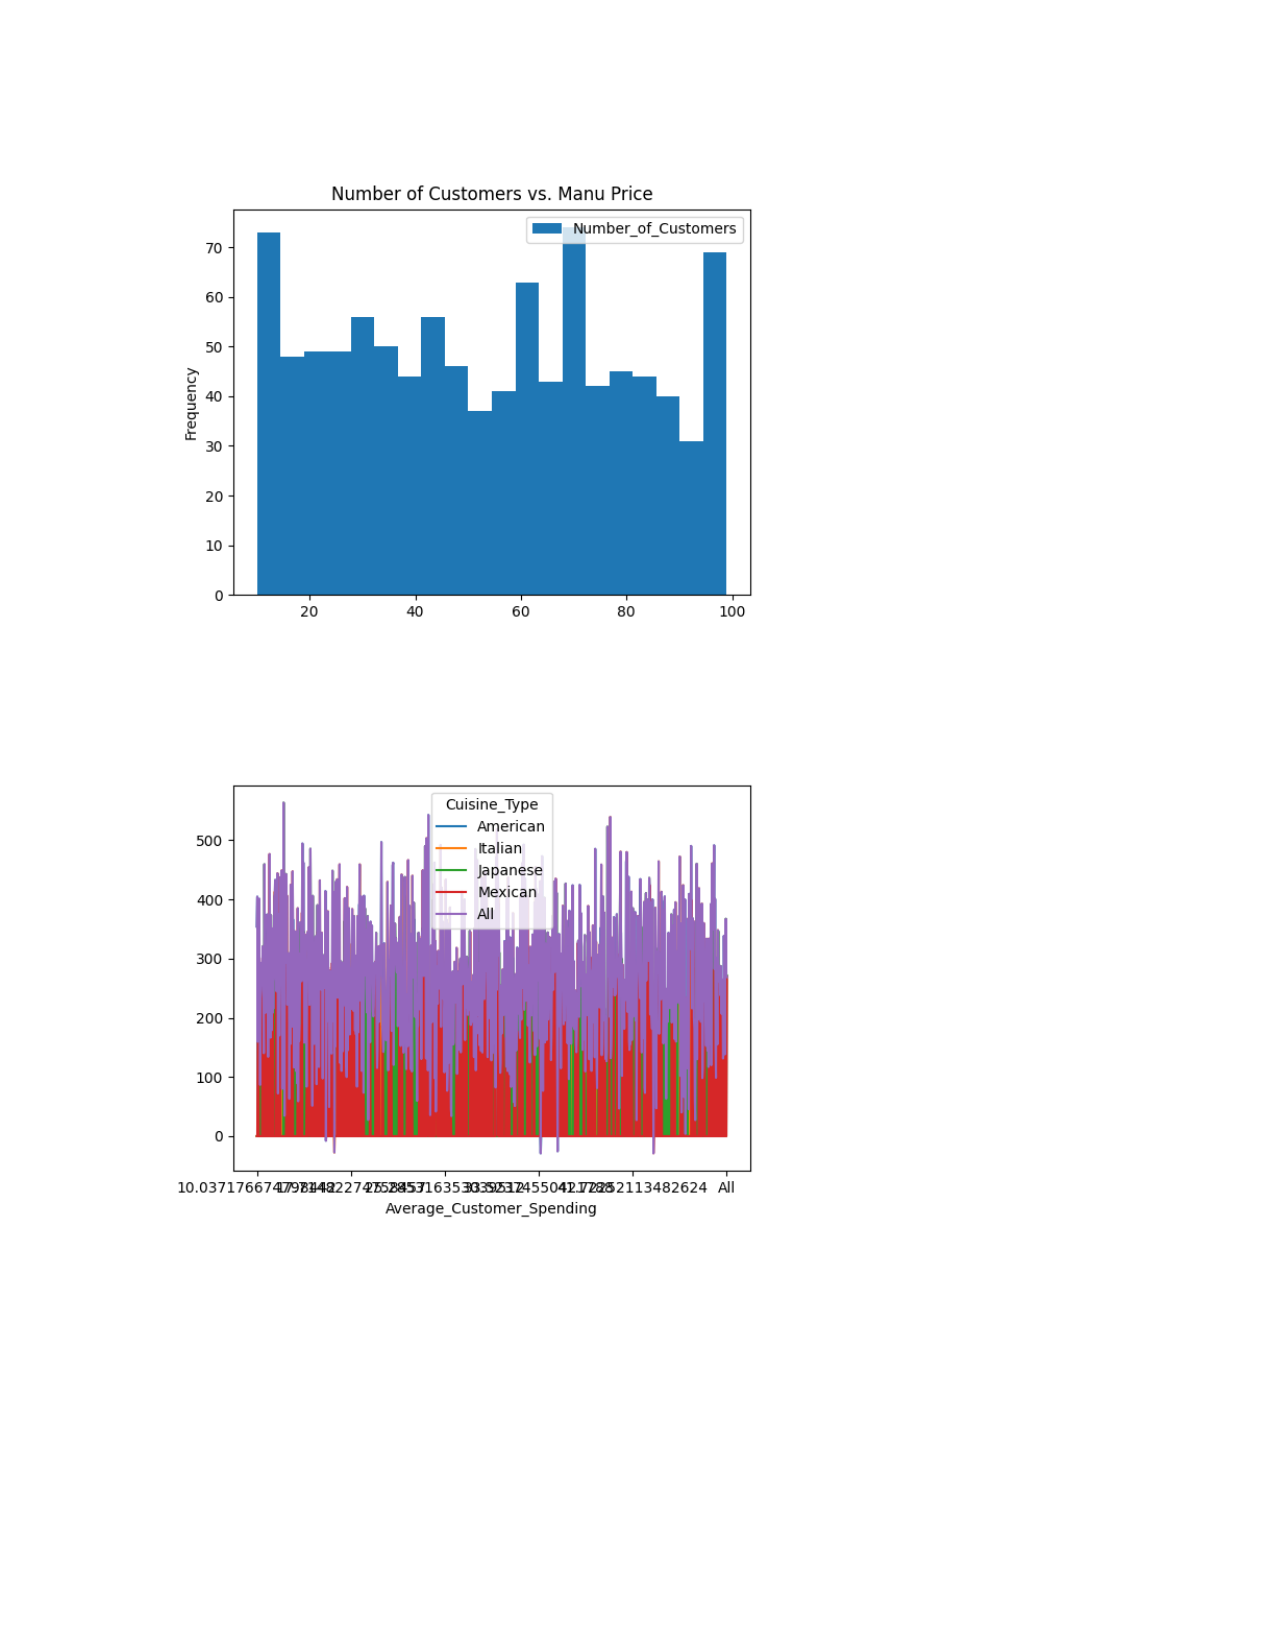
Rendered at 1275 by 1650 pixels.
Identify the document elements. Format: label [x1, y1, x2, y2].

picture [150, 726, 817, 1226]
picture [150, 150, 817, 650]
